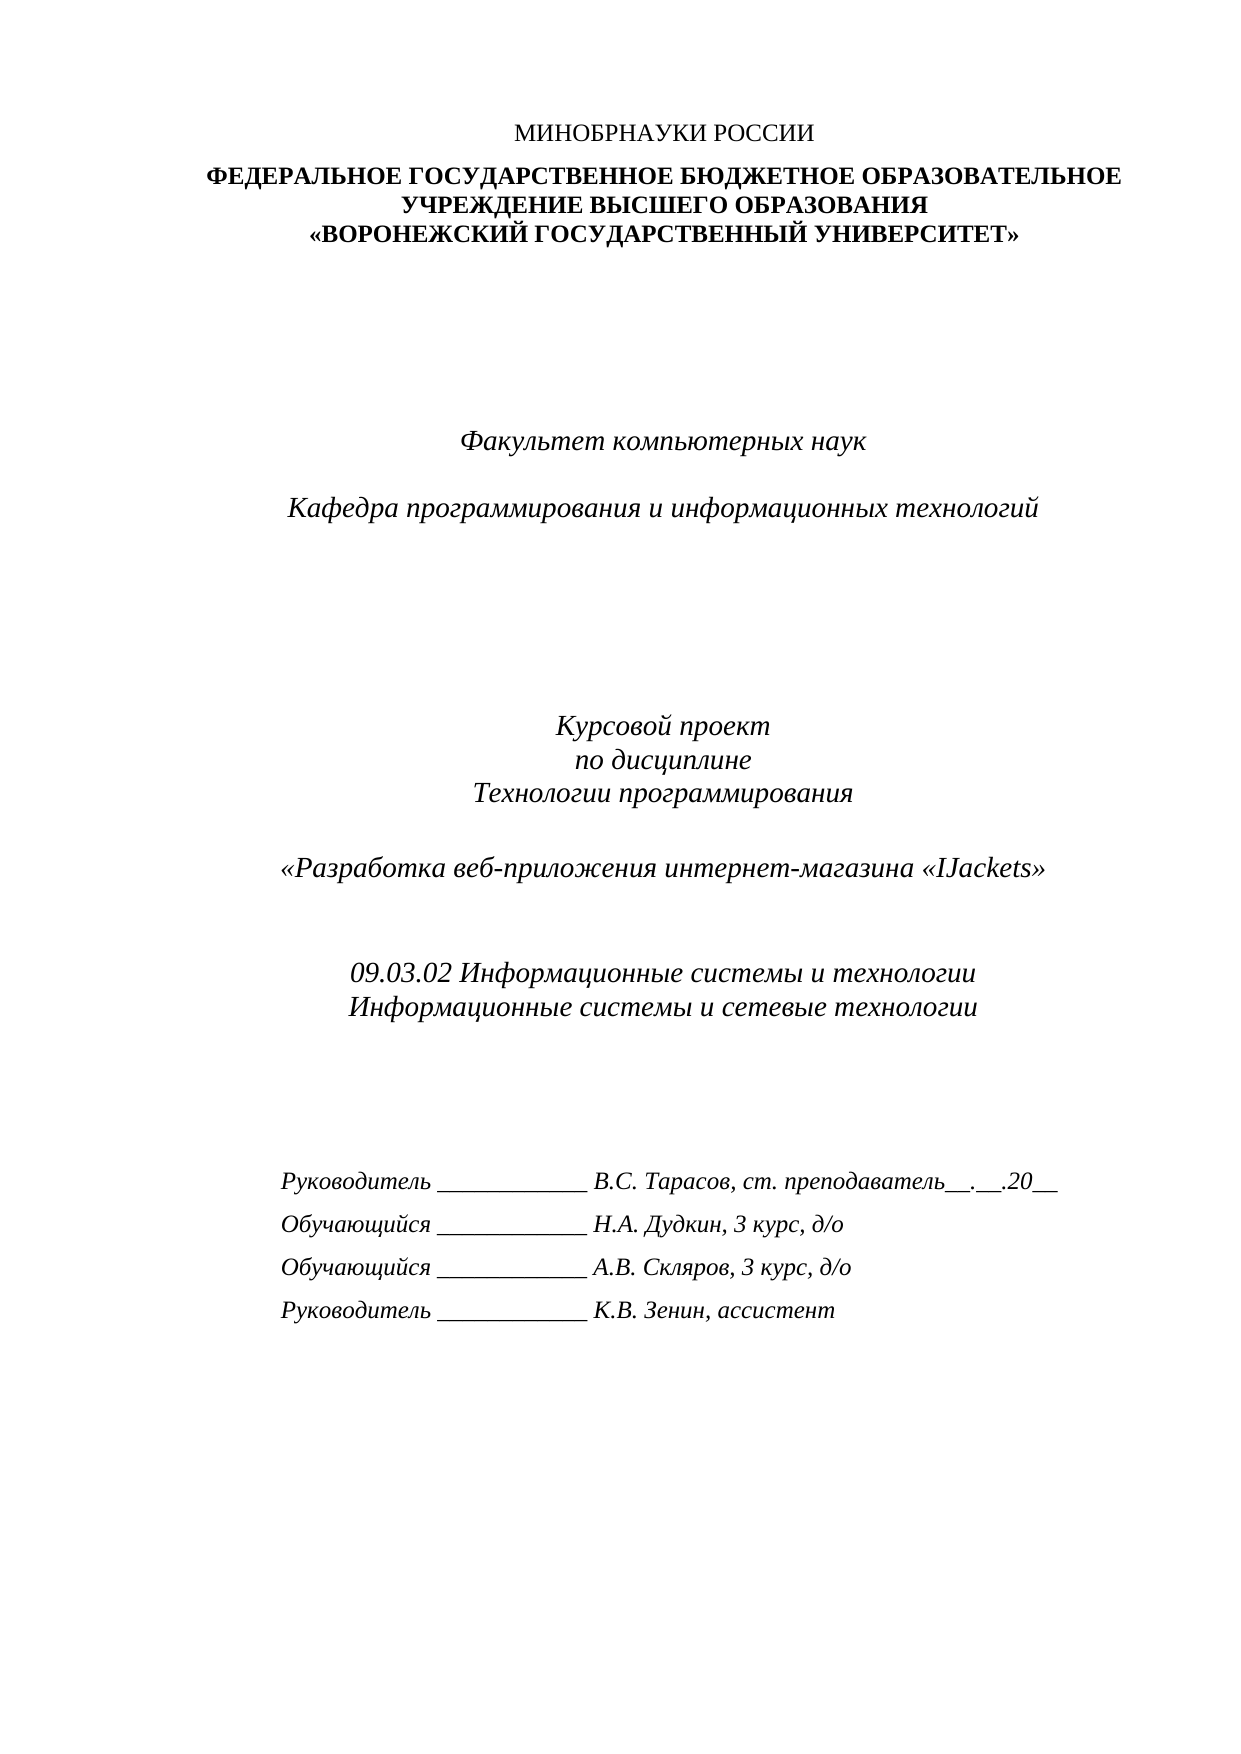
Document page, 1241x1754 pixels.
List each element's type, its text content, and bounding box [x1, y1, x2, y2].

text Руководитель ____________ К.В. Зенин, ассистент [177, 1295, 1152, 1324]
text 09.03.02 Информационные системы и технологии [177, 955, 1152, 989]
text по дисциплине [177, 742, 1152, 775]
text Обучающийся ____________ Н.А. Дудкин, 3 курс, д/о [177, 1209, 1152, 1238]
text Обучающийся ____________ А.В. Скляров, 3 курс, д/о [177, 1252, 1152, 1281]
text ФЕДЕРАЛЬНОЕ ГОСУДАРСТВЕННОЕ БЮДЖЕТНОЕ ОБРАЗОВАТЕЛЬНОЕ [177, 161, 1152, 190]
text «ВОРОНЕЖСКИЙ ГОСУДАРСТВЕННЫЙ УНИВЕРСИТЕТ» [177, 219, 1152, 247]
text Руководитель ____________ В.С. Тарасов, ст. преподаватель__.__.20__ [177, 1166, 1152, 1195]
text УЧРЕЖДЕНИЕ ВЫСШЕГО ОБРАЗОВАНИЯ [177, 190, 1152, 219]
text Факультет компьютерных наук [177, 423, 1152, 457]
text Информационные системы и сетевые технологии [177, 989, 1152, 1022]
text Курсовой проект [177, 708, 1152, 742]
text МИНОБРНАУКИ РОССИИ [177, 118, 1152, 147]
text Кафедра программирования и информационных технологий [177, 490, 1152, 524]
text Технологии программирования [177, 775, 1152, 809]
text «Разработка веб-приложения интернет-магазина «IJackets» [177, 850, 1152, 883]
